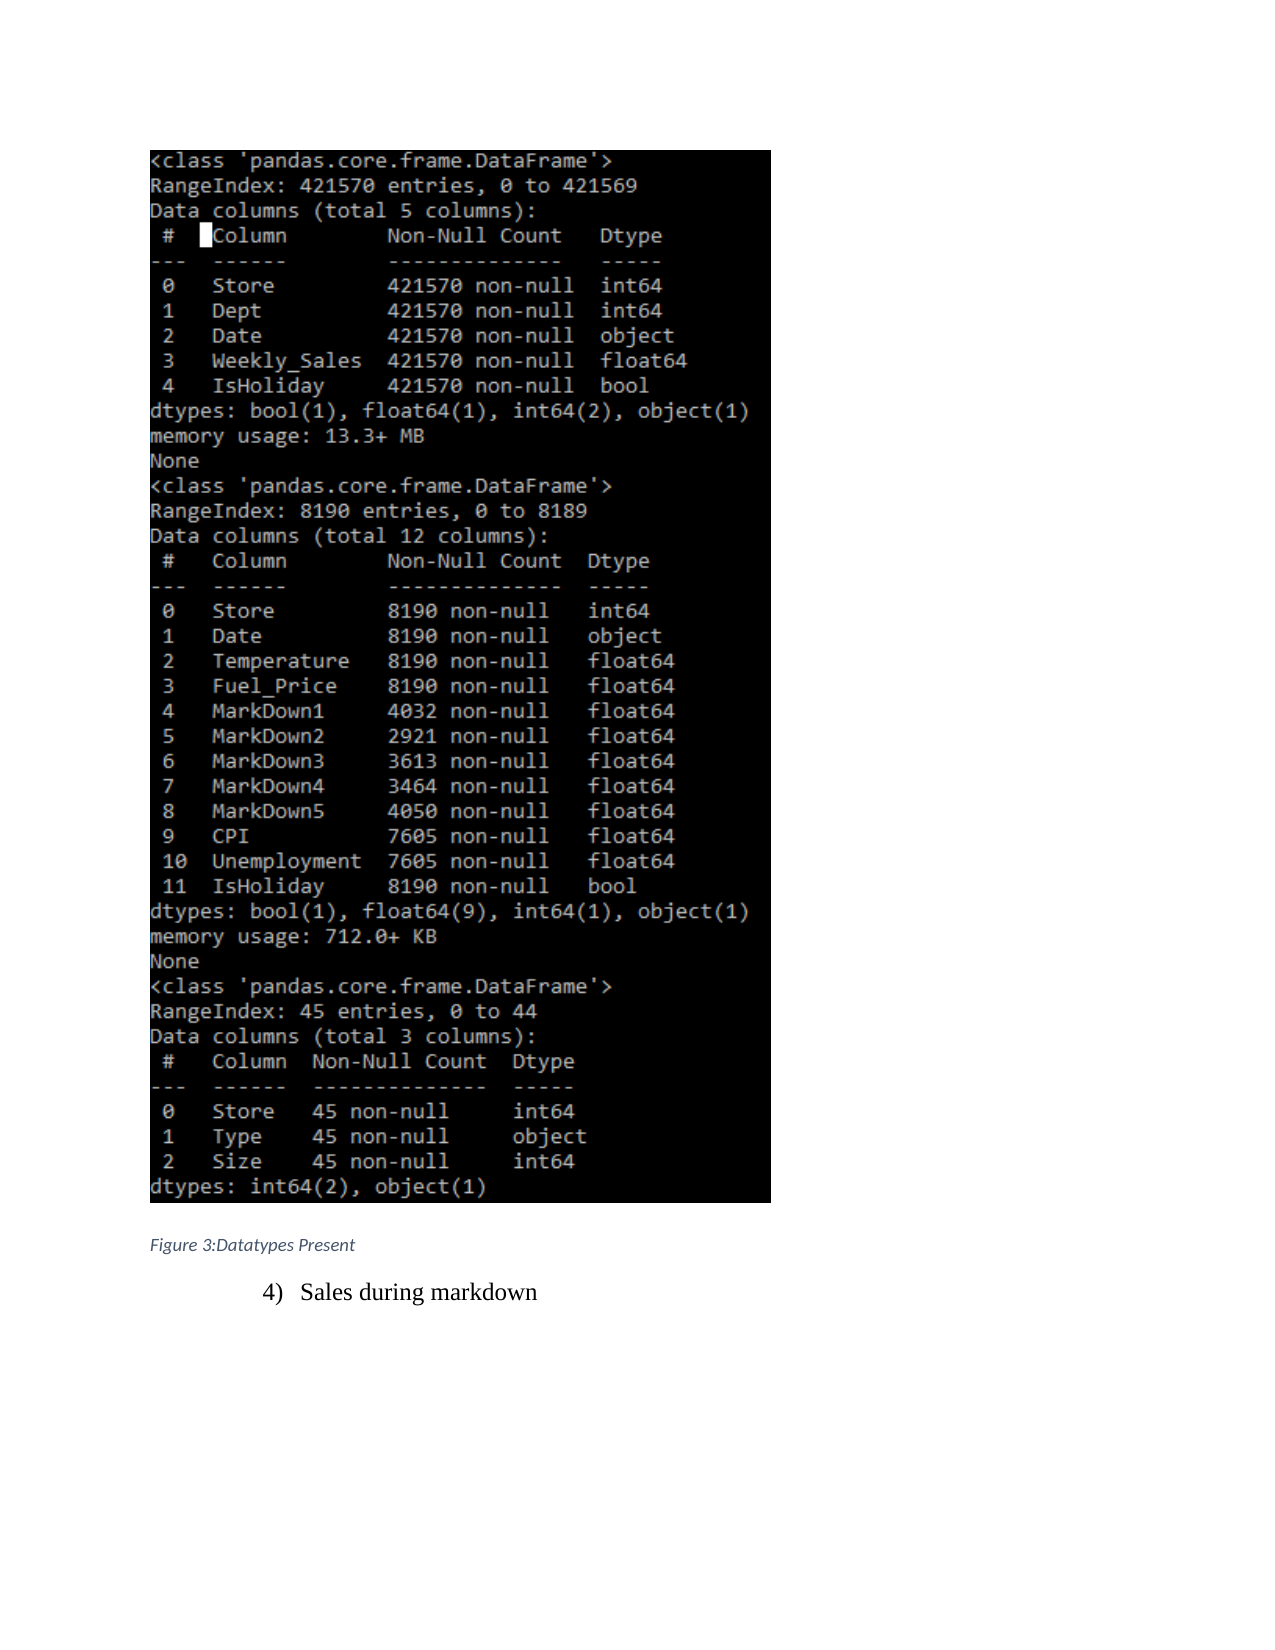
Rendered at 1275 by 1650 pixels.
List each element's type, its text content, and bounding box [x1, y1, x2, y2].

list Sales during markdown [262, 1277, 1125, 1306]
picture [150, 150, 771, 1203]
